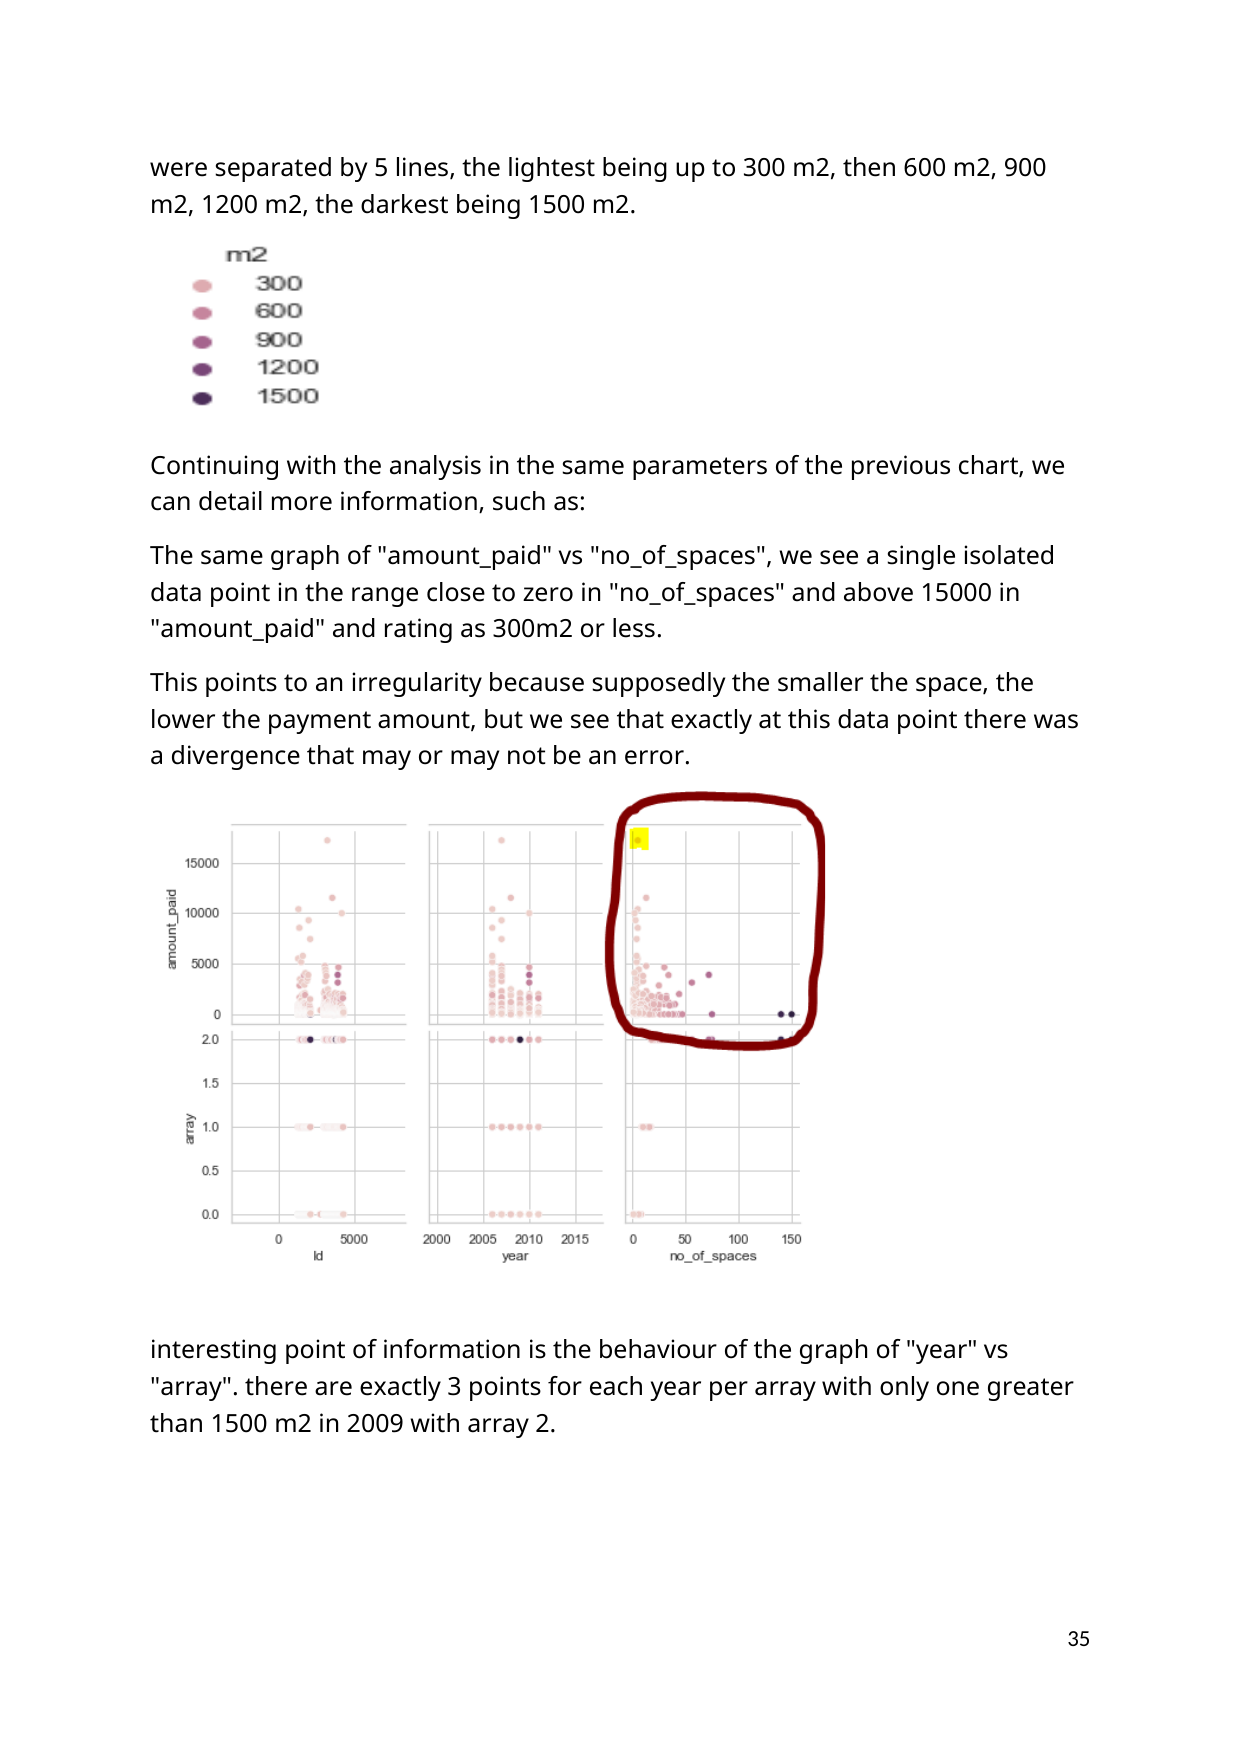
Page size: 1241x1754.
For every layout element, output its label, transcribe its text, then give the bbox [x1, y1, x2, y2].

text interesting point of information is the behaviour of the graph of "year" vs "array". there are exactly 3 points for each year per array with only one greater than 1500 m2 in 2009 with array 2. [150, 1295, 1090, 1440]
text The same graph of "amount_paid" vs "no_of_spaces", we see a single isolated data point in the range close to zero in "no_of_spaces" and above 15000 in "amount_paid" and rating as 300m2 or less. [150, 537, 1090, 645]
text Continuing with the analysis in the same parameters of the previous chart, we can detail more information, such as: [150, 447, 1090, 518]
text This points to an irregularity because supposedly the smaller the space, the lower the payment amount, but we see that exactly at this data point there was a divergence that may or may not be an error. [150, 664, 1090, 772]
picture [150, 223, 349, 429]
picture [150, 791, 826, 1277]
text were separated by 5 lines, the lightest being up to 300 m2, then 600 m2, 900 m2, 1200 m2, the darkest being 1500 m2. [150, 150, 1090, 428]
